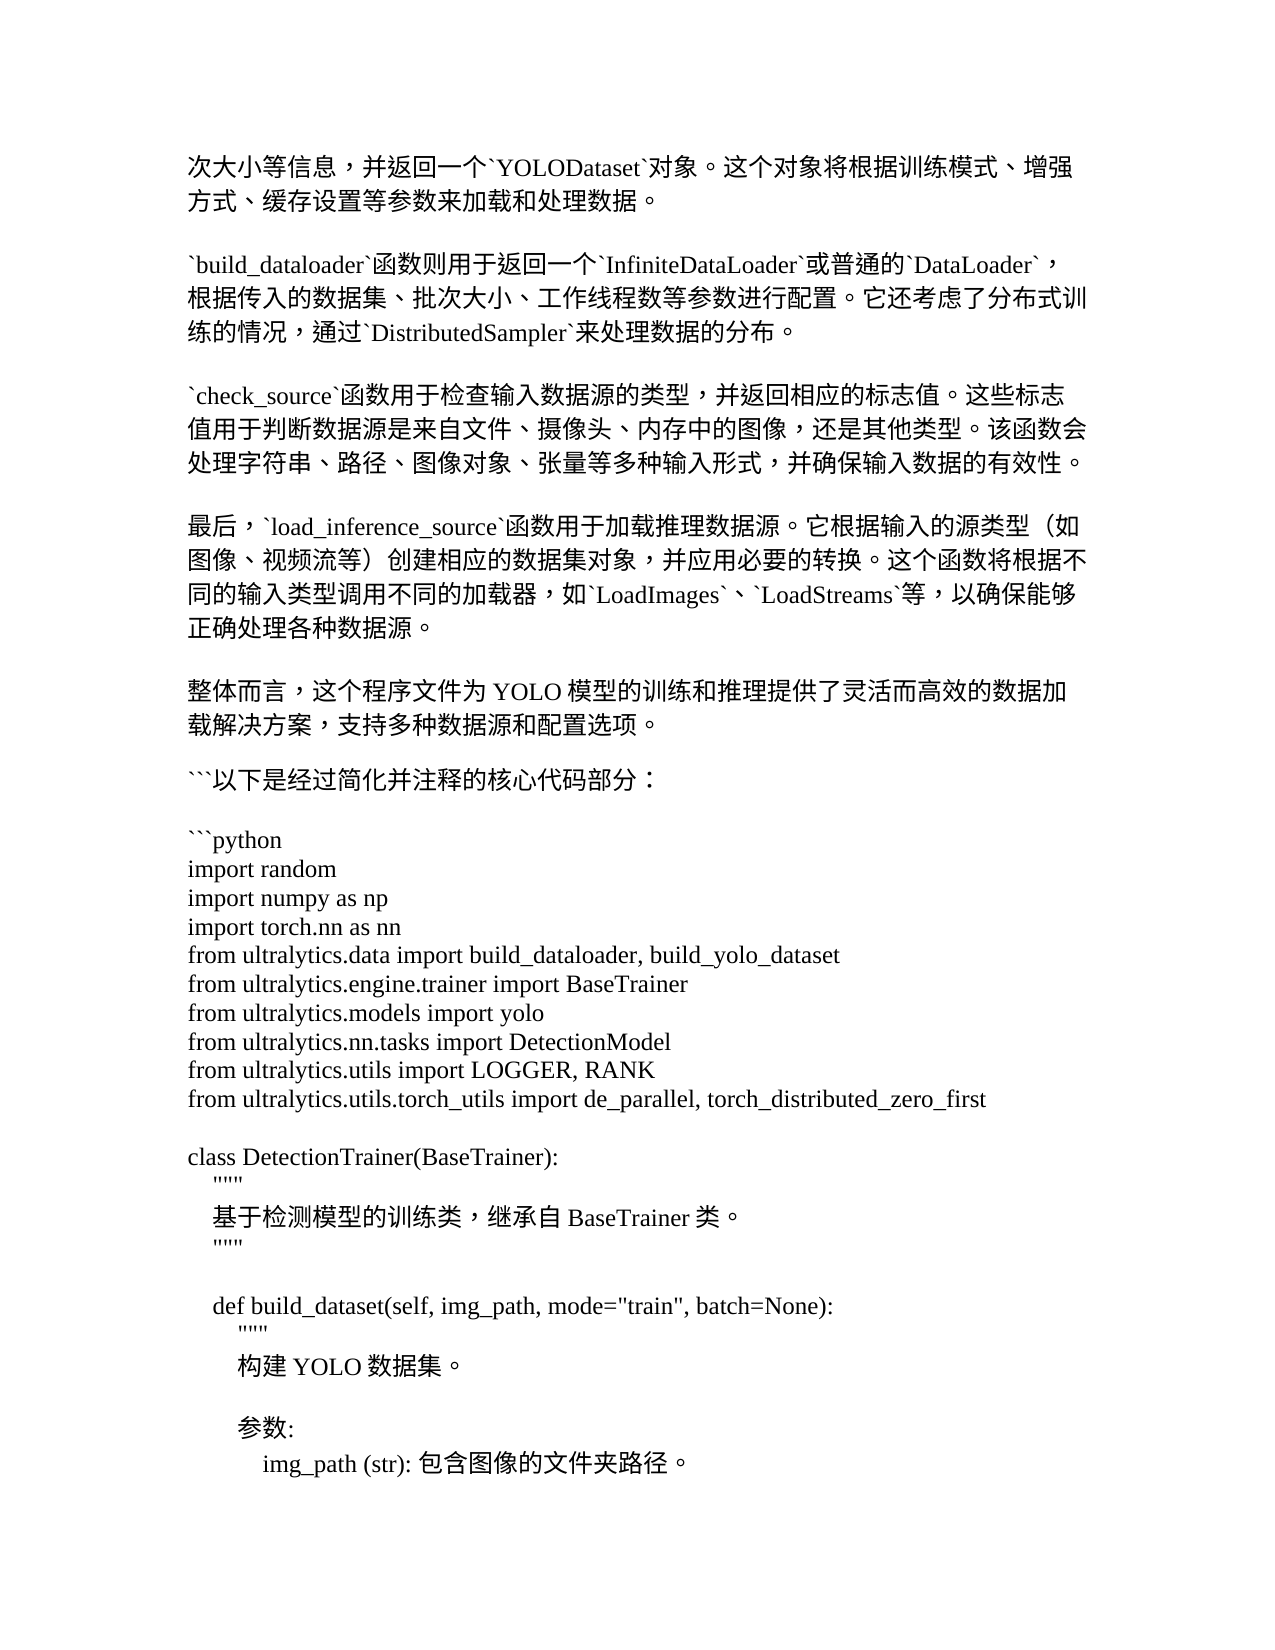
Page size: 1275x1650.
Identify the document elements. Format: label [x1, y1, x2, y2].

text [187, 763, 1087, 1479]
text [187, 150, 1087, 742]
